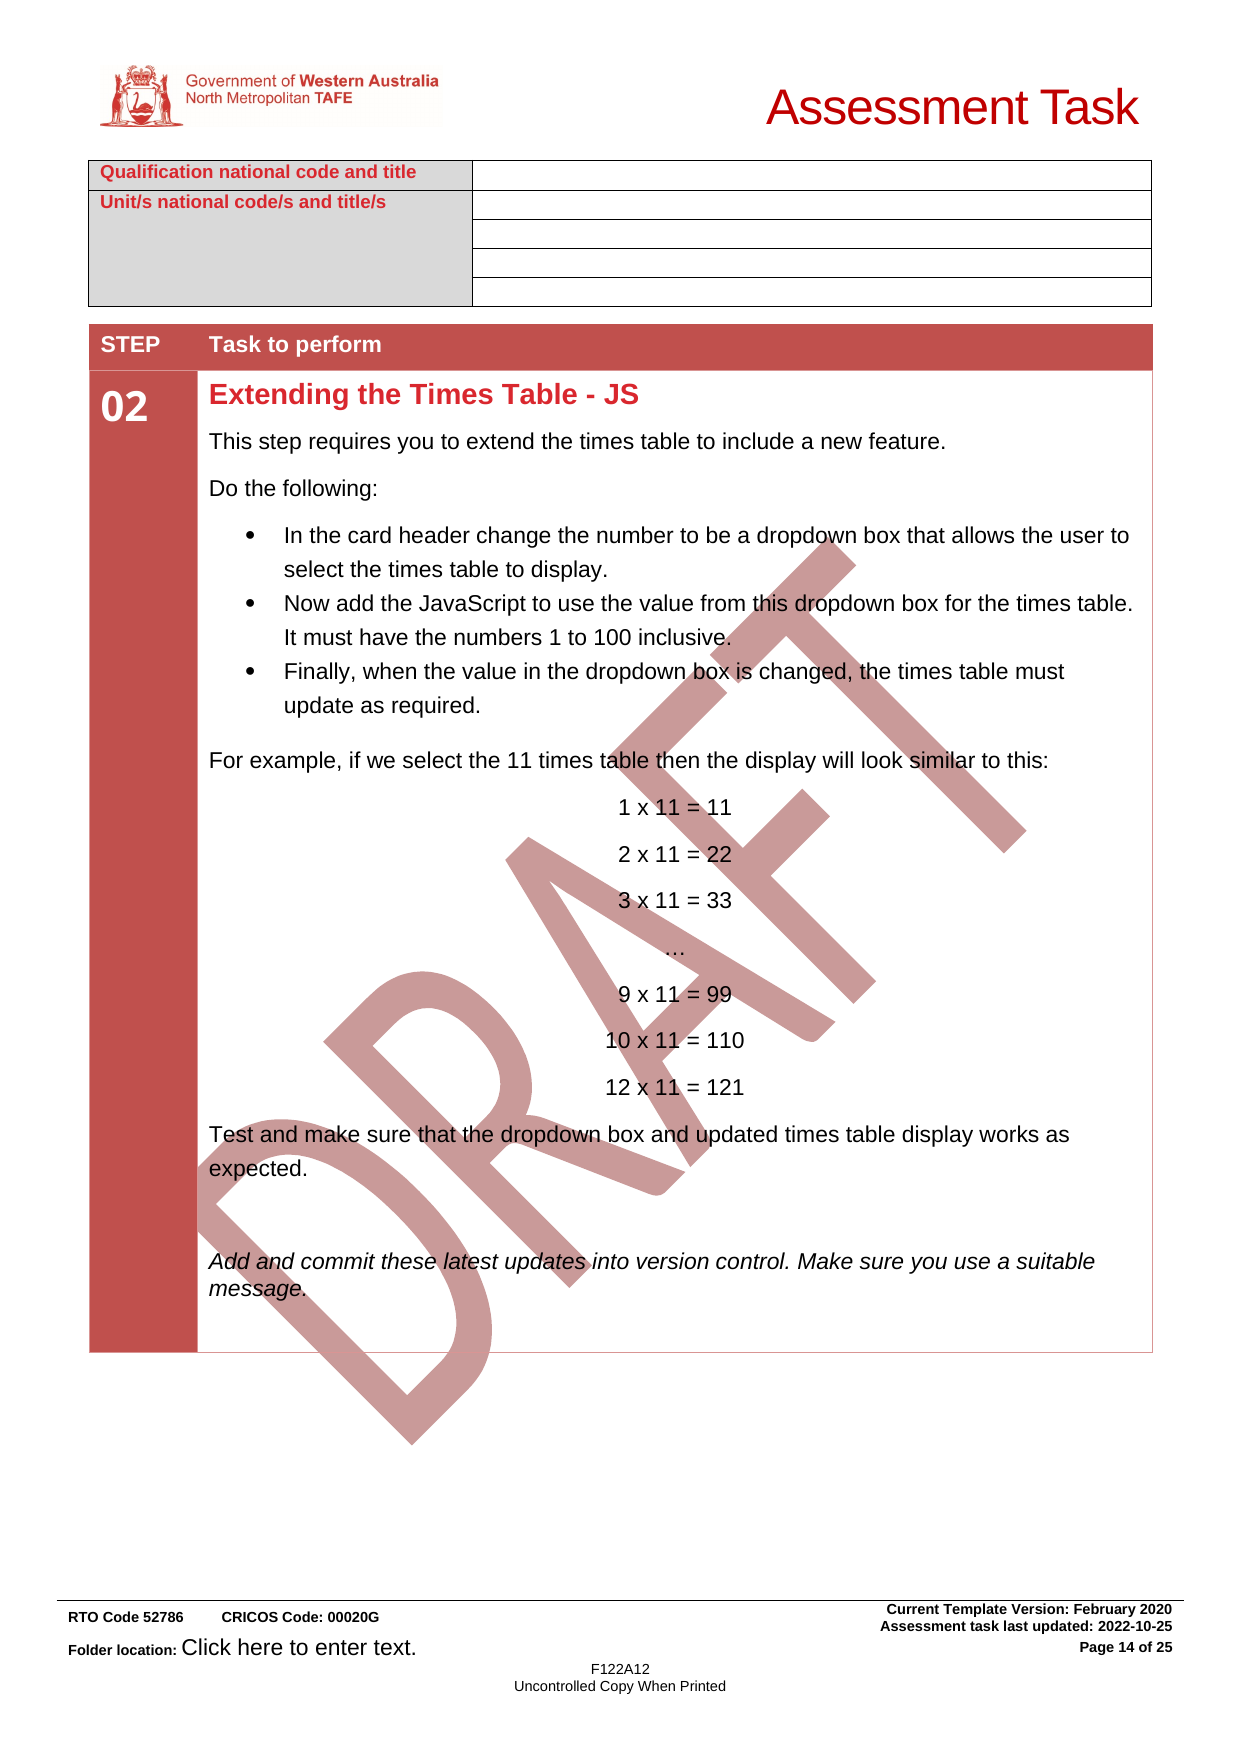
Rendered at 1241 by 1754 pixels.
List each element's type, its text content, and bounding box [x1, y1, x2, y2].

table_cell 02 [90, 371, 197, 1352]
table_cell Extending the Times Table - JS This step requires you to extend the times table to include a new feature. Do the following: In the card header change the number to be a dropdown box that allows the user to select the times table to display. Now add the JavaScript to use the value from this dropdown box for the times table. It must have the numbers 1 to 100 inclusive. Finally, when the value in the dropdown box is changed, the times table must update as required. For example, if we select the 11 times table then the display will look similar to this: 1 x 11 = 11 2 x 11 = 22 3 x 11 = 33 … 9 x 11 = 99 10 x 11 = 110 12 x 11 = 121 Test and make sure that the dropdown box and updated times table display works as expected. Add and commit these latest updates into version control. Make sure you use a suitable message. [198, 371, 1152, 1352]
picture [100, 65, 443, 127]
table_header Task to perform [198, 325, 1152, 370]
table_header STEP [90, 325, 197, 370]
